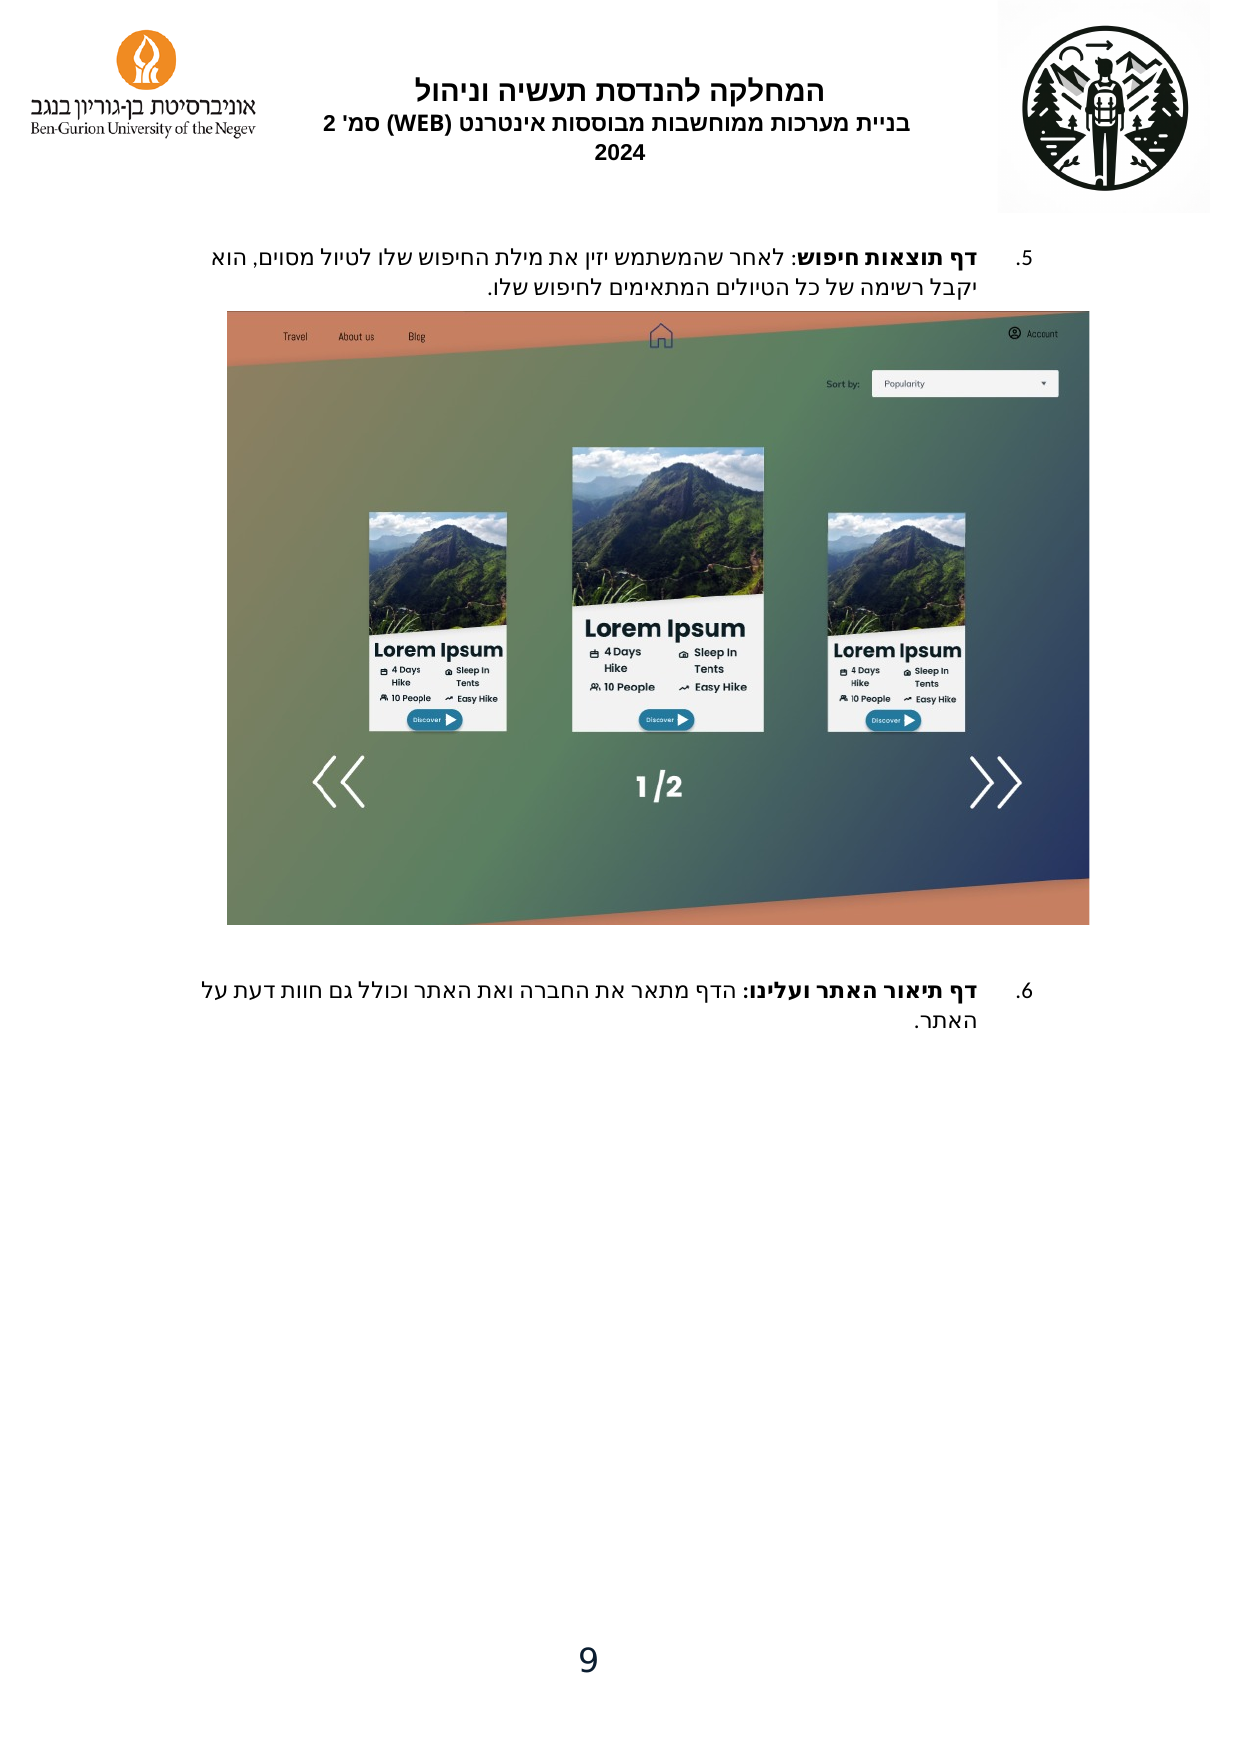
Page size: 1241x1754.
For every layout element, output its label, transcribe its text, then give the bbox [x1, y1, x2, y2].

list דף תיאור האתר ועלינו: הדף מתאר את החברה ואת האתר וכולל גם חוות דעת על האתר. [187, 976, 1015, 1034]
picture [227, 311, 1089, 924]
picture [21, 25, 259, 141]
picture [997, 0, 1210, 213]
list דף תוצאות חיפוש: לאחר שהמשתמש יזין את מילת החיפוש שלו לטיול מסוים, הוא יקבל רשימה של כל הטיולים המתאימים לחיפוש שלו. [187, 243, 1015, 301]
